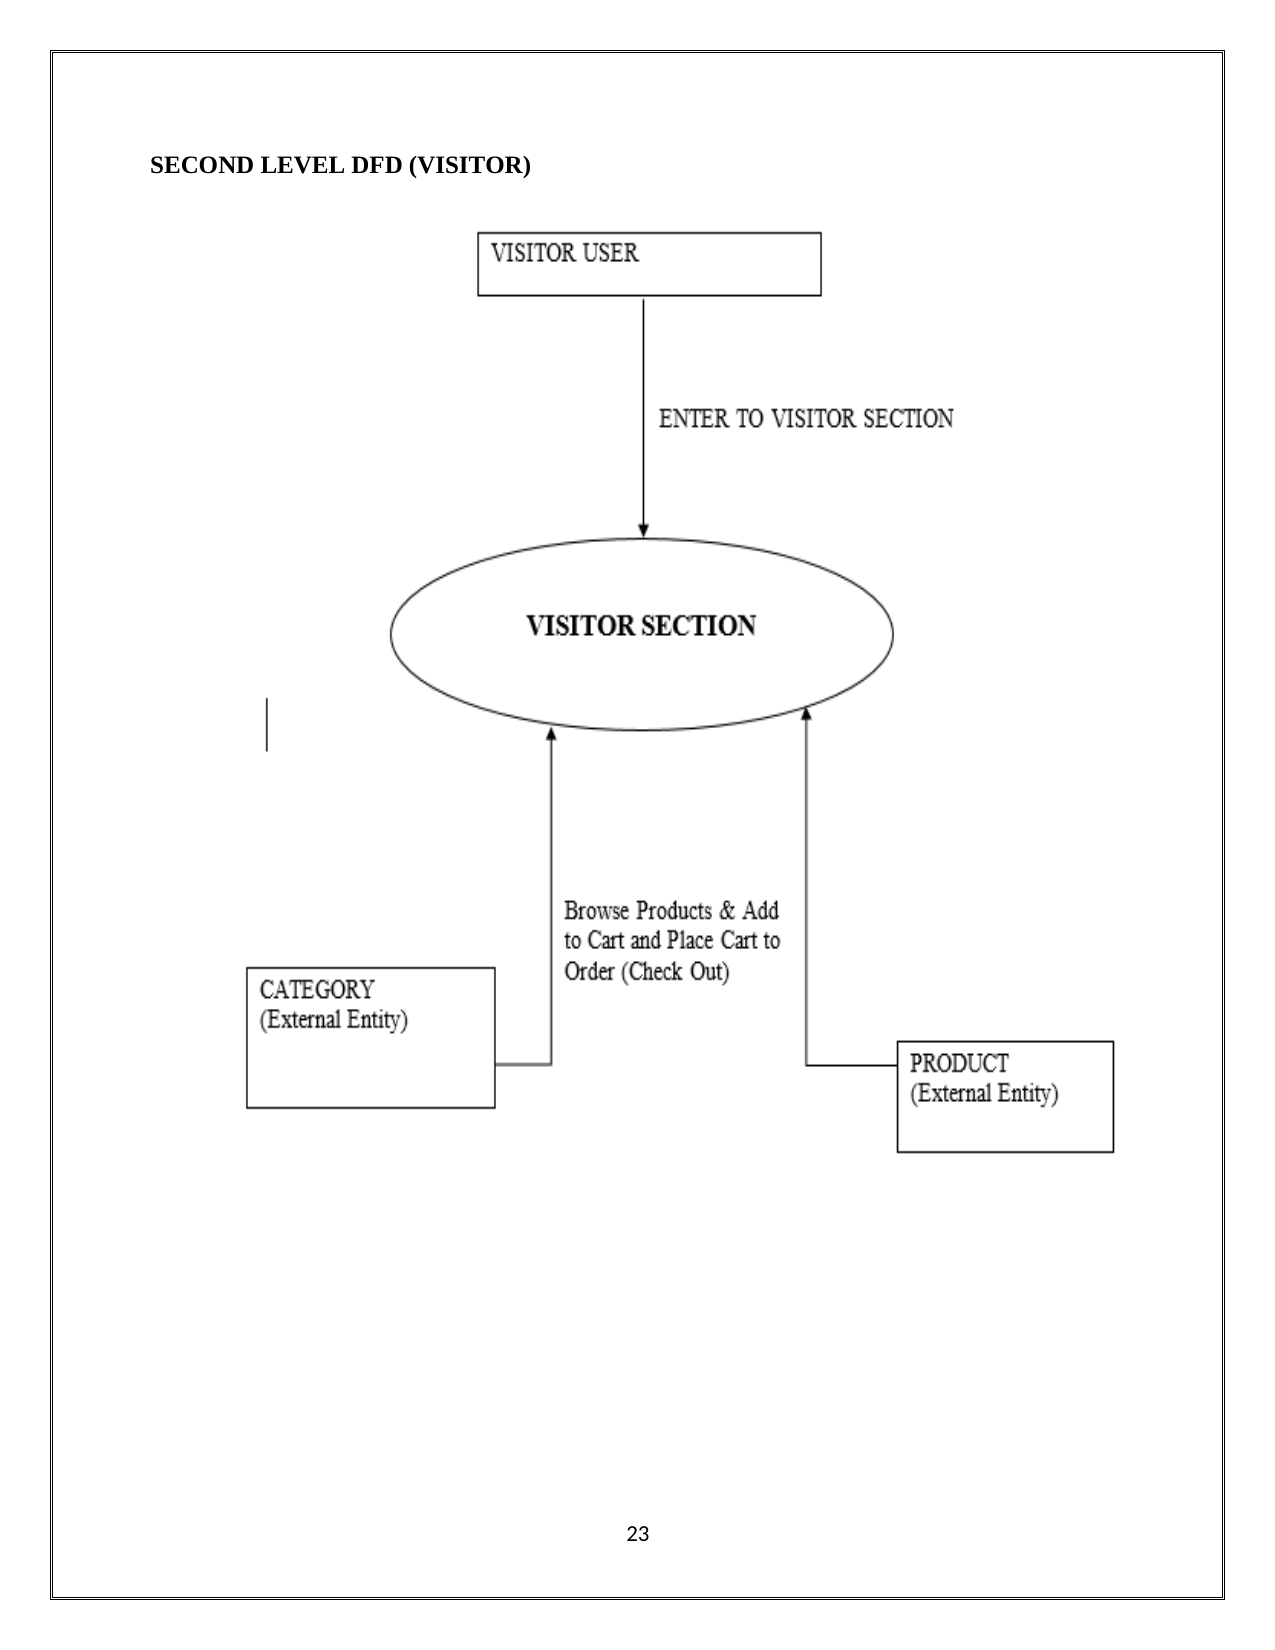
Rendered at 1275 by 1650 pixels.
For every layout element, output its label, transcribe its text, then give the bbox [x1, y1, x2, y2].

text SECOND LEVEL DFD (VISITOR) [150, 150, 1125, 179]
picture [150, 203, 1165, 1194]
